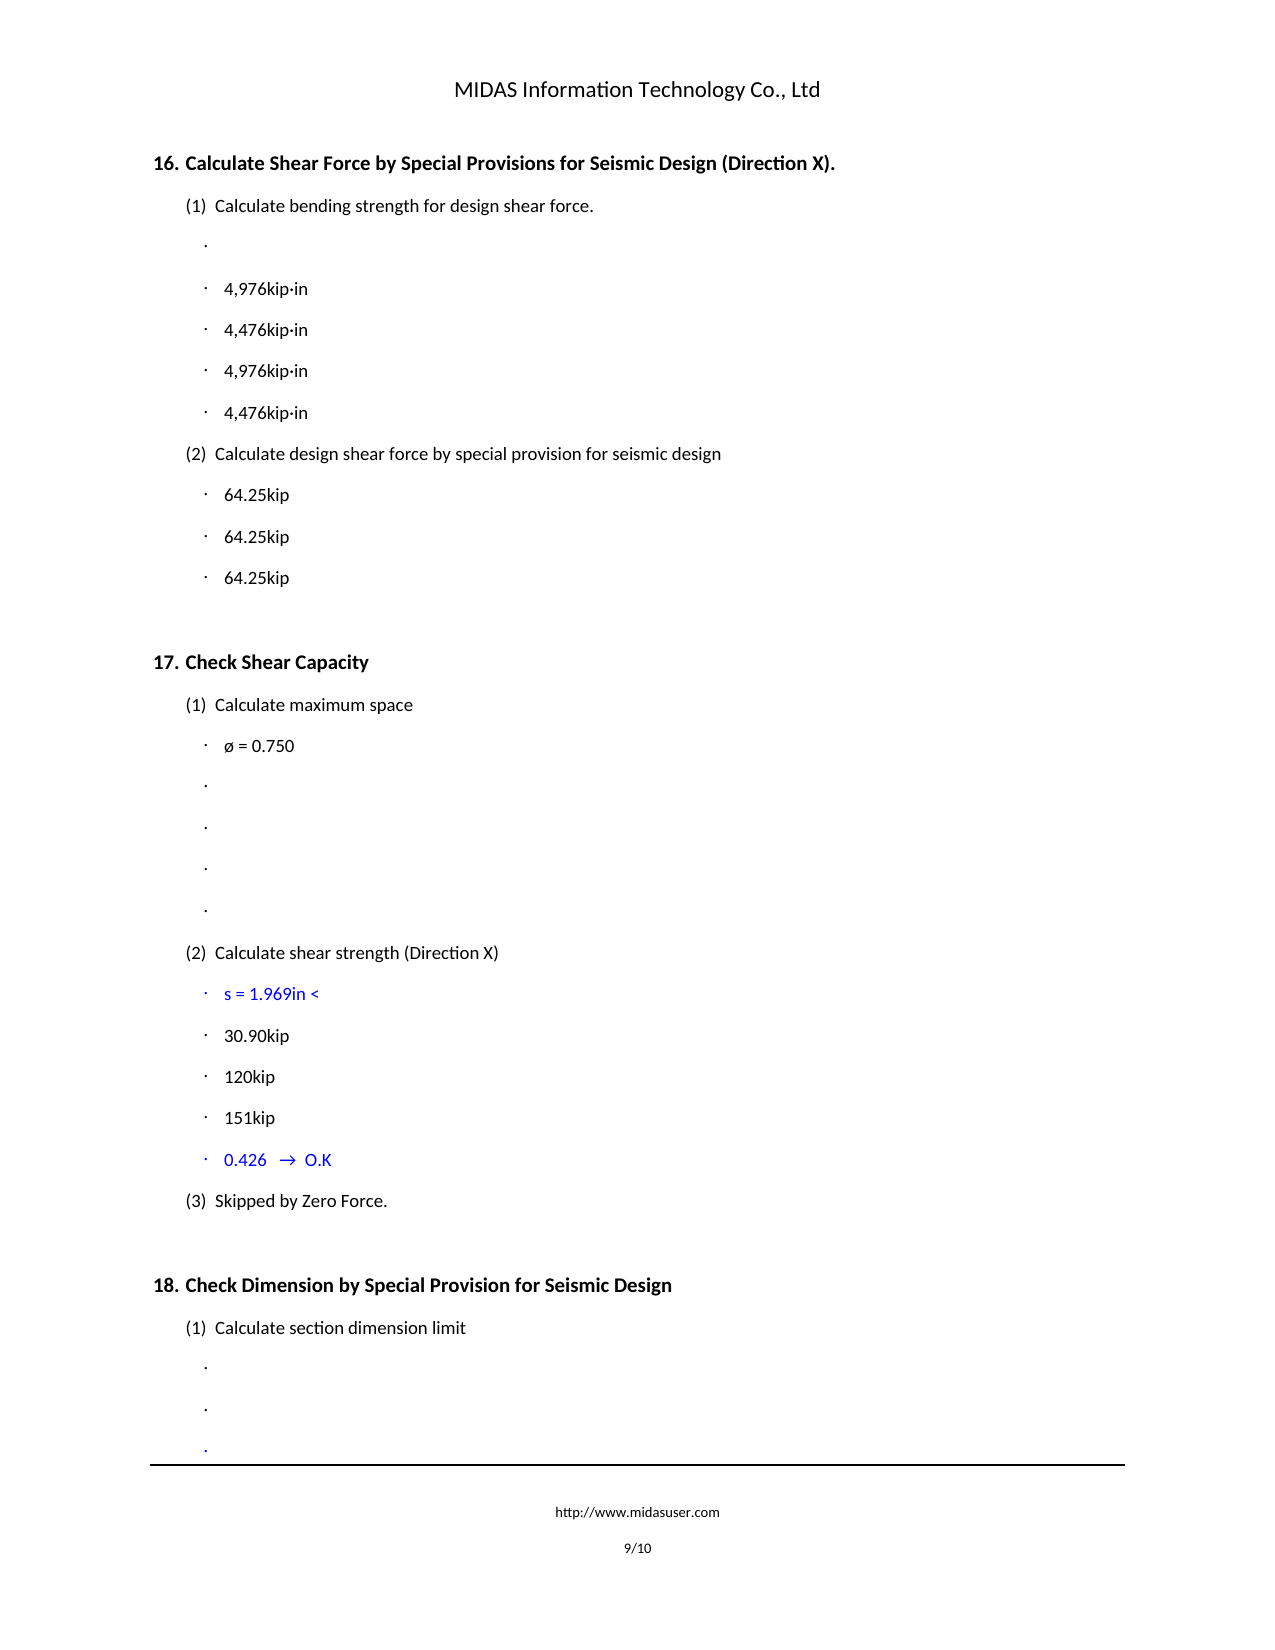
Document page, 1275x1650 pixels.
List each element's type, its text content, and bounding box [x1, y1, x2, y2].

text ø = 0.750 [197, 734, 1125, 757]
text 64.25kip [197, 566, 1125, 589]
text Check Shear Capacity [179, 649, 1125, 674]
text 120kip [197, 1065, 1125, 1088]
text 30.90kip [197, 1024, 1125, 1047]
text 4,476kip·in [197, 401, 1125, 424]
text 64.25kip [197, 483, 1125, 506]
text 0.426 → O.K [197, 1148, 1125, 1171]
text Calculate shear strength (Direction X) [206, 941, 1125, 964]
text 64.25kip [197, 525, 1125, 548]
text Check Dimension by Special Provision for Seismic Design [179, 1272, 1125, 1297]
text Calculate maximum space [206, 693, 1125, 716]
text 4,476kip·in [197, 318, 1125, 341]
text 4,976kip·in [197, 359, 1125, 382]
text 4,976kip·in [197, 277, 1125, 300]
text Calculate section dimension limit [206, 1316, 1125, 1339]
text s = 1.969in < [197, 982, 1125, 1005]
text Calculate bending strength for design shear force. [206, 194, 1125, 217]
text Calculate design shear force by special provision for seismic design [206, 442, 1125, 465]
text Calculate Shear Force by Special Provisions for Seismic Design (Direction X). [179, 150, 1125, 175]
text Skipped by Zero Force. [206, 1189, 1125, 1212]
text 151kip [197, 1107, 1125, 1129]
